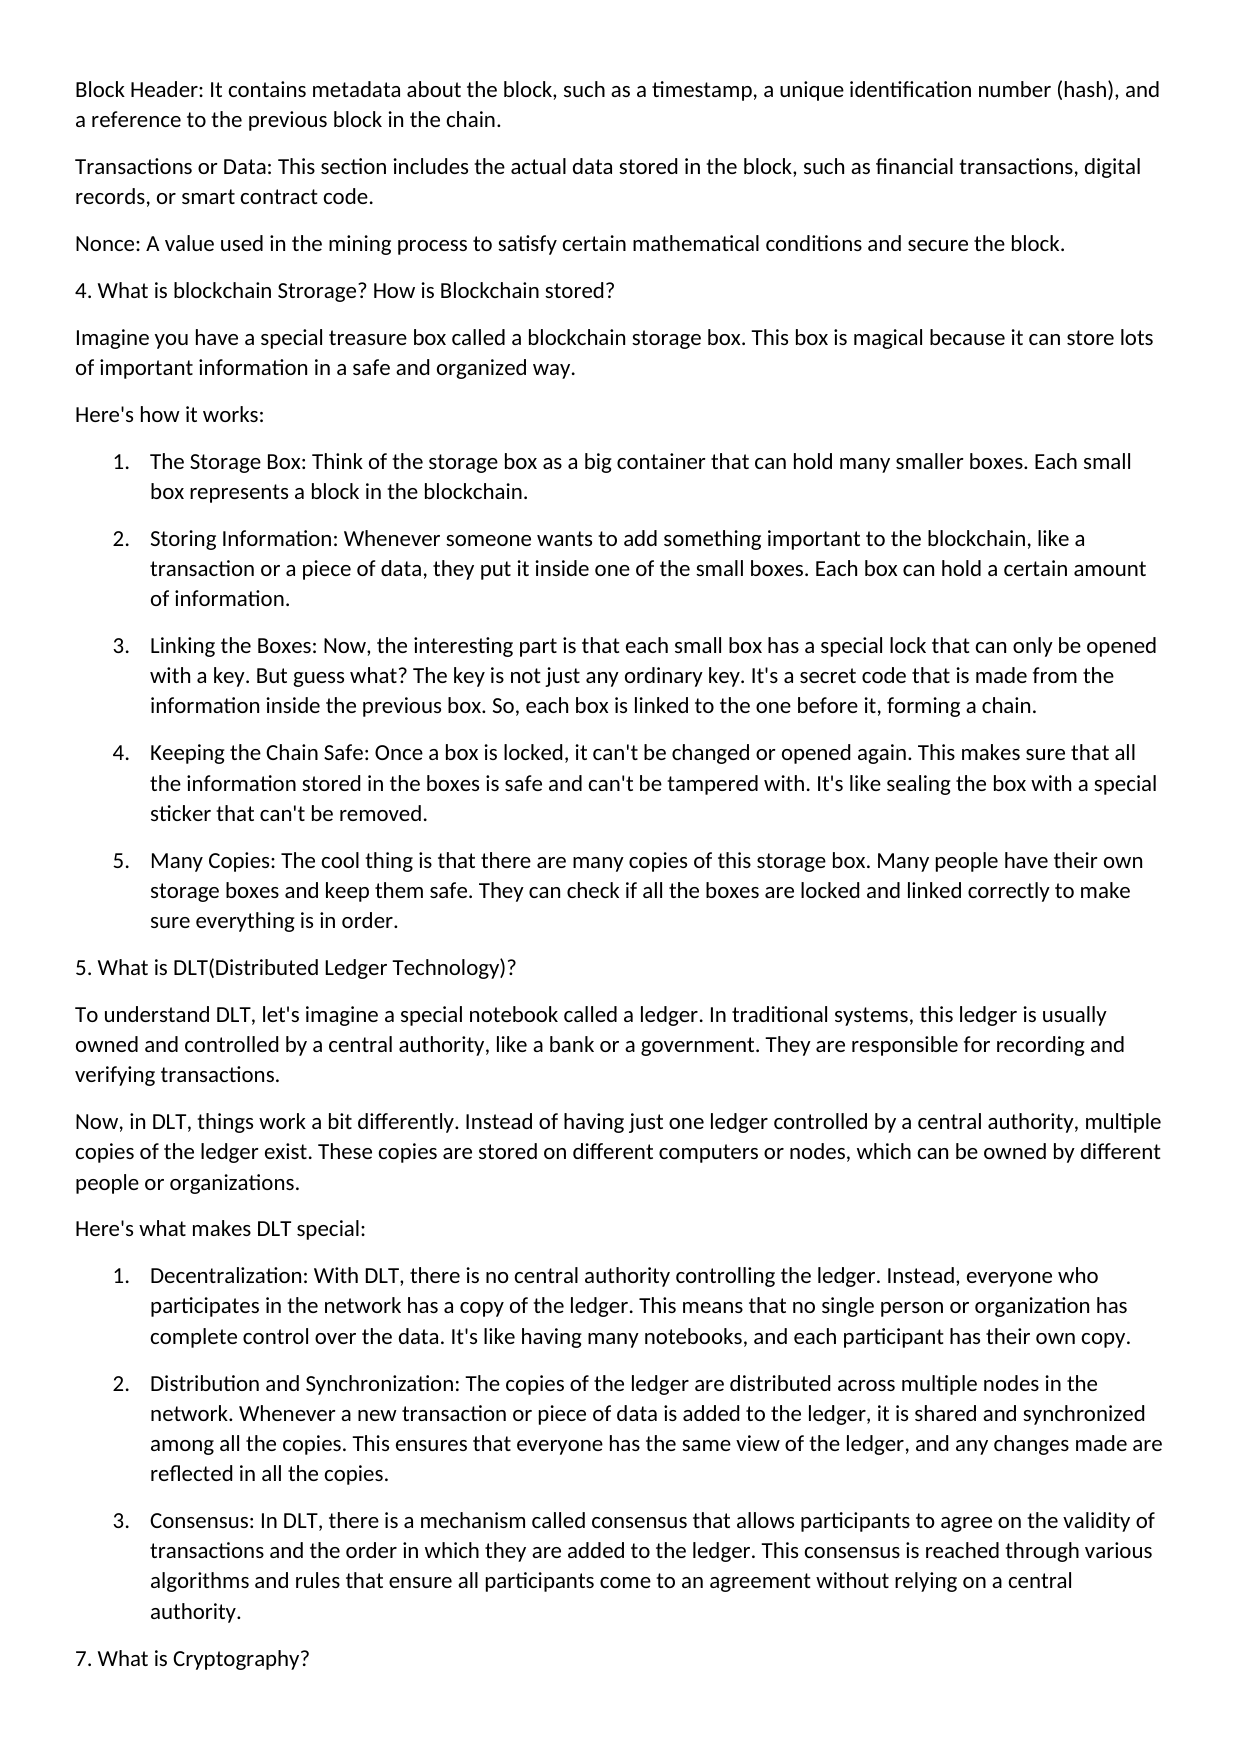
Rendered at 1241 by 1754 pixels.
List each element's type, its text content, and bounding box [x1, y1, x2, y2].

list Linking the Boxes: Now, the interesting part is that each small box has a special lock that can only be opened with a key. But guess what? The key is not just any ordinary key. It's a secret code that is made from the information inside the previous box. So, each box is linked to the one before it, forming a chain. [112, 631, 1165, 720]
text Here's what makes DLT special: [75, 1214, 1165, 1243]
text Imagine you have a special treasure box called a blockchain storage box. This box is magical because it can store lots of important information in a safe and organized way. [75, 323, 1165, 381]
list Distribution and Synchronization: The copies of the ledger are distributed across multiple nodes in the network. Whenever a new transaction or piece of data is added to the ledger, it is shared and synchronized among all the copies. This ensures that everyone has the same view of the ledger, and any changes made are reflected in all the copies. [112, 1369, 1165, 1487]
list Many Copies: The cool thing is that there are many copies of this storage box. Many people have their own storage boxes and keep them safe. They can check if all the boxes are locked and linked correctly to make sure everything is in order. [112, 846, 1165, 934]
text Block Header: It contains metadata about the block, such as a timestamp, a unique identification number (hash), and a reference to the previous block in the chain. [75, 75, 1165, 133]
list Keeping the Chain Safe: Once a box is locked, it can't be changed or opened again. This makes sure that all the information stored in the boxes is safe and can't be tampered with. It's like sealing the box with a special sticker that can't be removed. [112, 738, 1165, 827]
text Nonce: A value used in the mining process to satisfy certain mathematical conditions and secure the block. [75, 229, 1165, 257]
list The Storage Box: Think of the storage box as a big container that can hold many smaller boxes. Each small box represents a block in the blockchain. [112, 447, 1165, 505]
text 7. What is Cryptography? [75, 1644, 1165, 1672]
text To understand DLT, let's imagine a special notebook called a ledger. In traditional systems, this ledger is usually owned and controlled by a central authority, like a bank or a government. They are responsible for recording and verifying transactions. [75, 1000, 1165, 1088]
text Transactions or Data: This section includes the actual data stored in the block, such as financial transactions, digital records, or smart contract code. [75, 152, 1165, 210]
text 4. What is blockchain Strorage? How is Blockchain stored? [75, 276, 1165, 304]
list Storing Information: Whenever someone wants to add something important to the blockchain, like a transaction or a piece of data, they put it inside one of the small boxes. Each box can hold a certain amount of information. [112, 524, 1165, 612]
text Now, in DLT, things work a bit differently. Instead of having just one ledger controlled by a central authority, multiple copies of the ledger exist. These copies are stored on different computers or nodes, which can be owned by different people or organizations. [75, 1107, 1165, 1196]
list Consensus: In DLT, there is a mechanism called consensus that allows participants to agree on the validity of transactions and the order in which they are added to the ledger. This consensus is reached through various algorithms and rules that ensure all participants come to an agreement without relying on a central authority. [112, 1506, 1165, 1625]
text 5. What is DLT(Distributed Ledger Technology)? [75, 953, 1165, 981]
text Here's how it works: [75, 400, 1165, 428]
list Decentralization: With DLT, there is no central authority controlling the ledger. Instead, everyone who participates in the network has a copy of the ledger. This means that no single person or organization has complete control over the data. It's like having many notebooks, and each participant has their own copy. [112, 1261, 1165, 1350]
